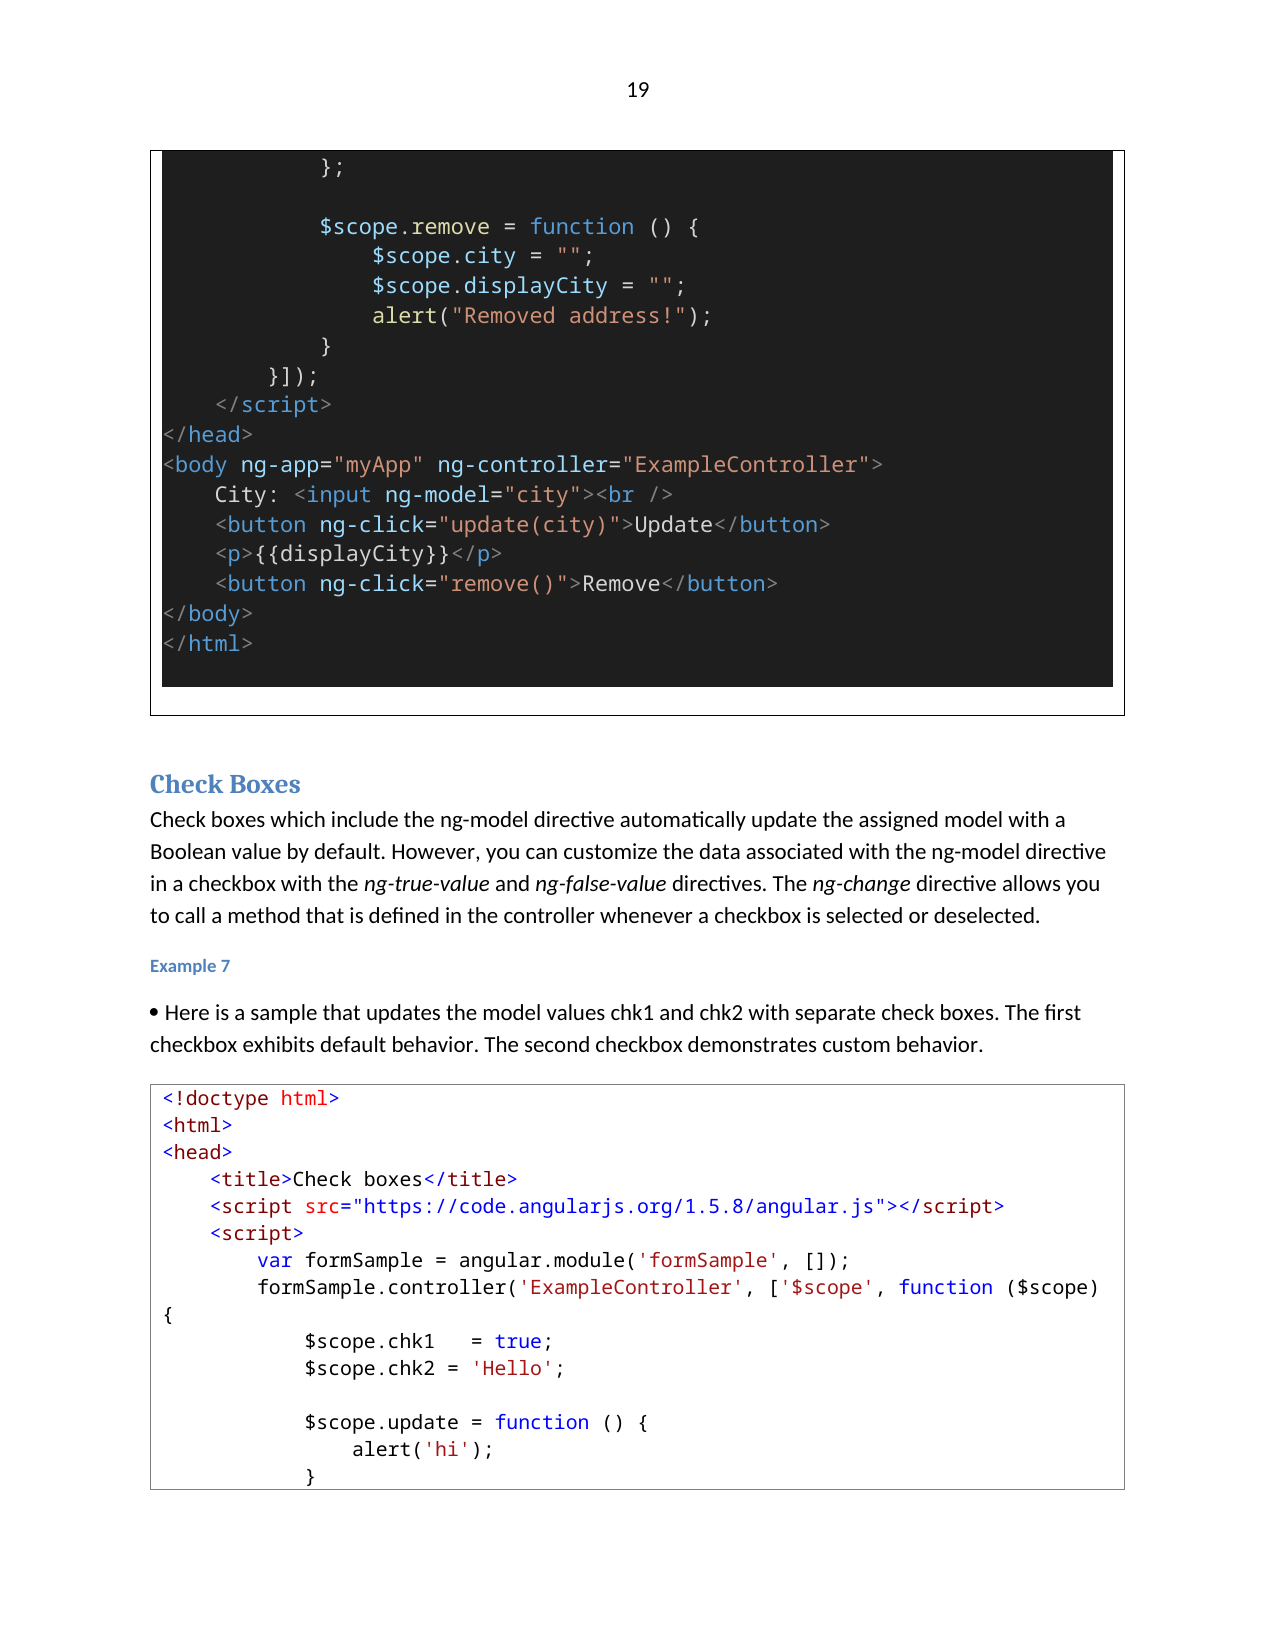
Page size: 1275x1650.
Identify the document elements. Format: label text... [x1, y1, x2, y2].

text Check boxes which include the ng-model directive automatically update the assigned model with a Boolean value by default. However, you can customize the data associated with the ng-model directive in a checkbox with the ng-true-value and ng-false-value directives. The ng-change directive allows you to call a method that is defined in the controller whenever a checkbox is selected or deselected. [150, 805, 1125, 930]
text Here is a sample that updates the model values chk1 and chk2 with separate check boxes. The first checkbox exhibits default behavior. The second checkbox demonstrates custom behavior. [150, 998, 1125, 1059]
subtitle Check Boxes [150, 769, 1125, 801]
text Example 7 [150, 955, 1125, 978]
